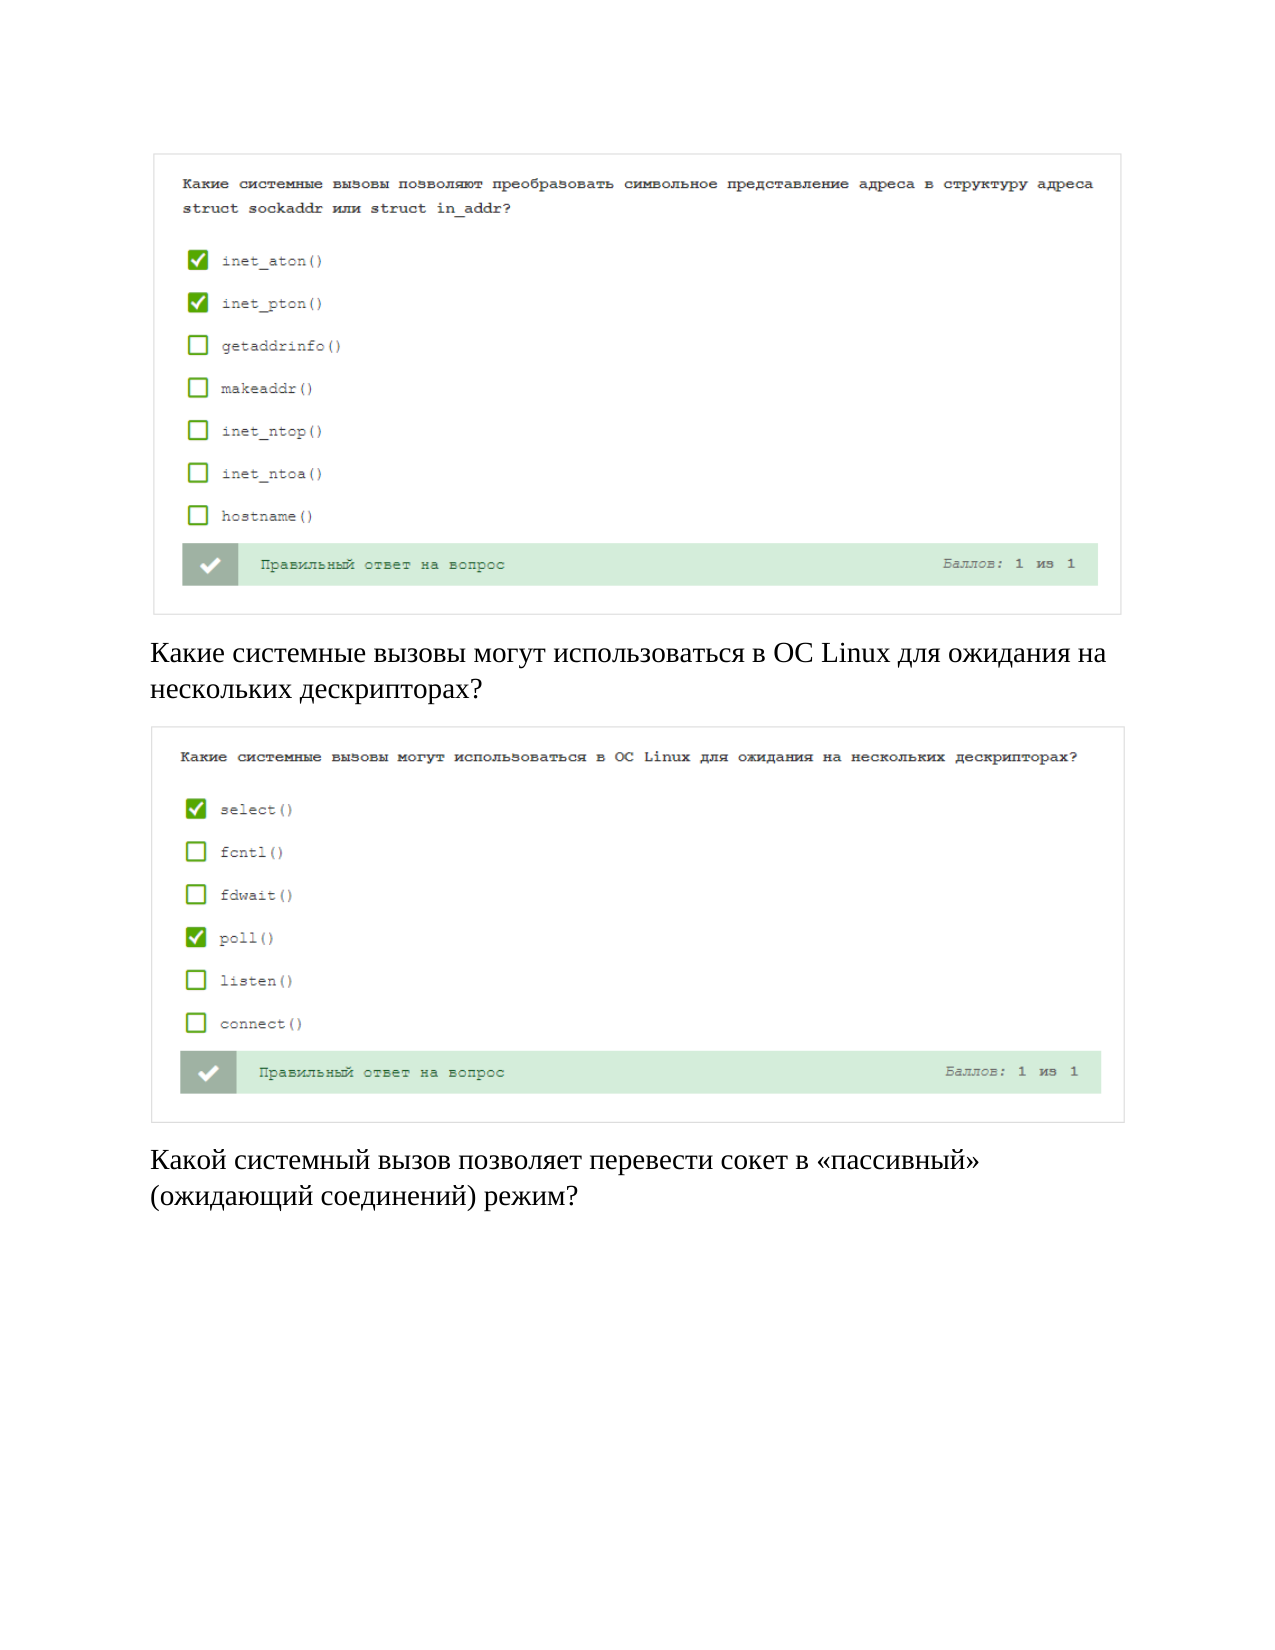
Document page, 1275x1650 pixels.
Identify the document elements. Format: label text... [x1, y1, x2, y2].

picture [150, 723, 1125, 1123]
picture [150, 150, 1125, 616]
text Какой системный вызов позволяет перевести сокет в «пассивный» (ожидающий соединений) режим? [150, 1142, 1125, 1212]
text Какие системные вызовы могут использоваться в ОС Linux для ожидания на нескольких дескрипторах? [150, 635, 1125, 705]
